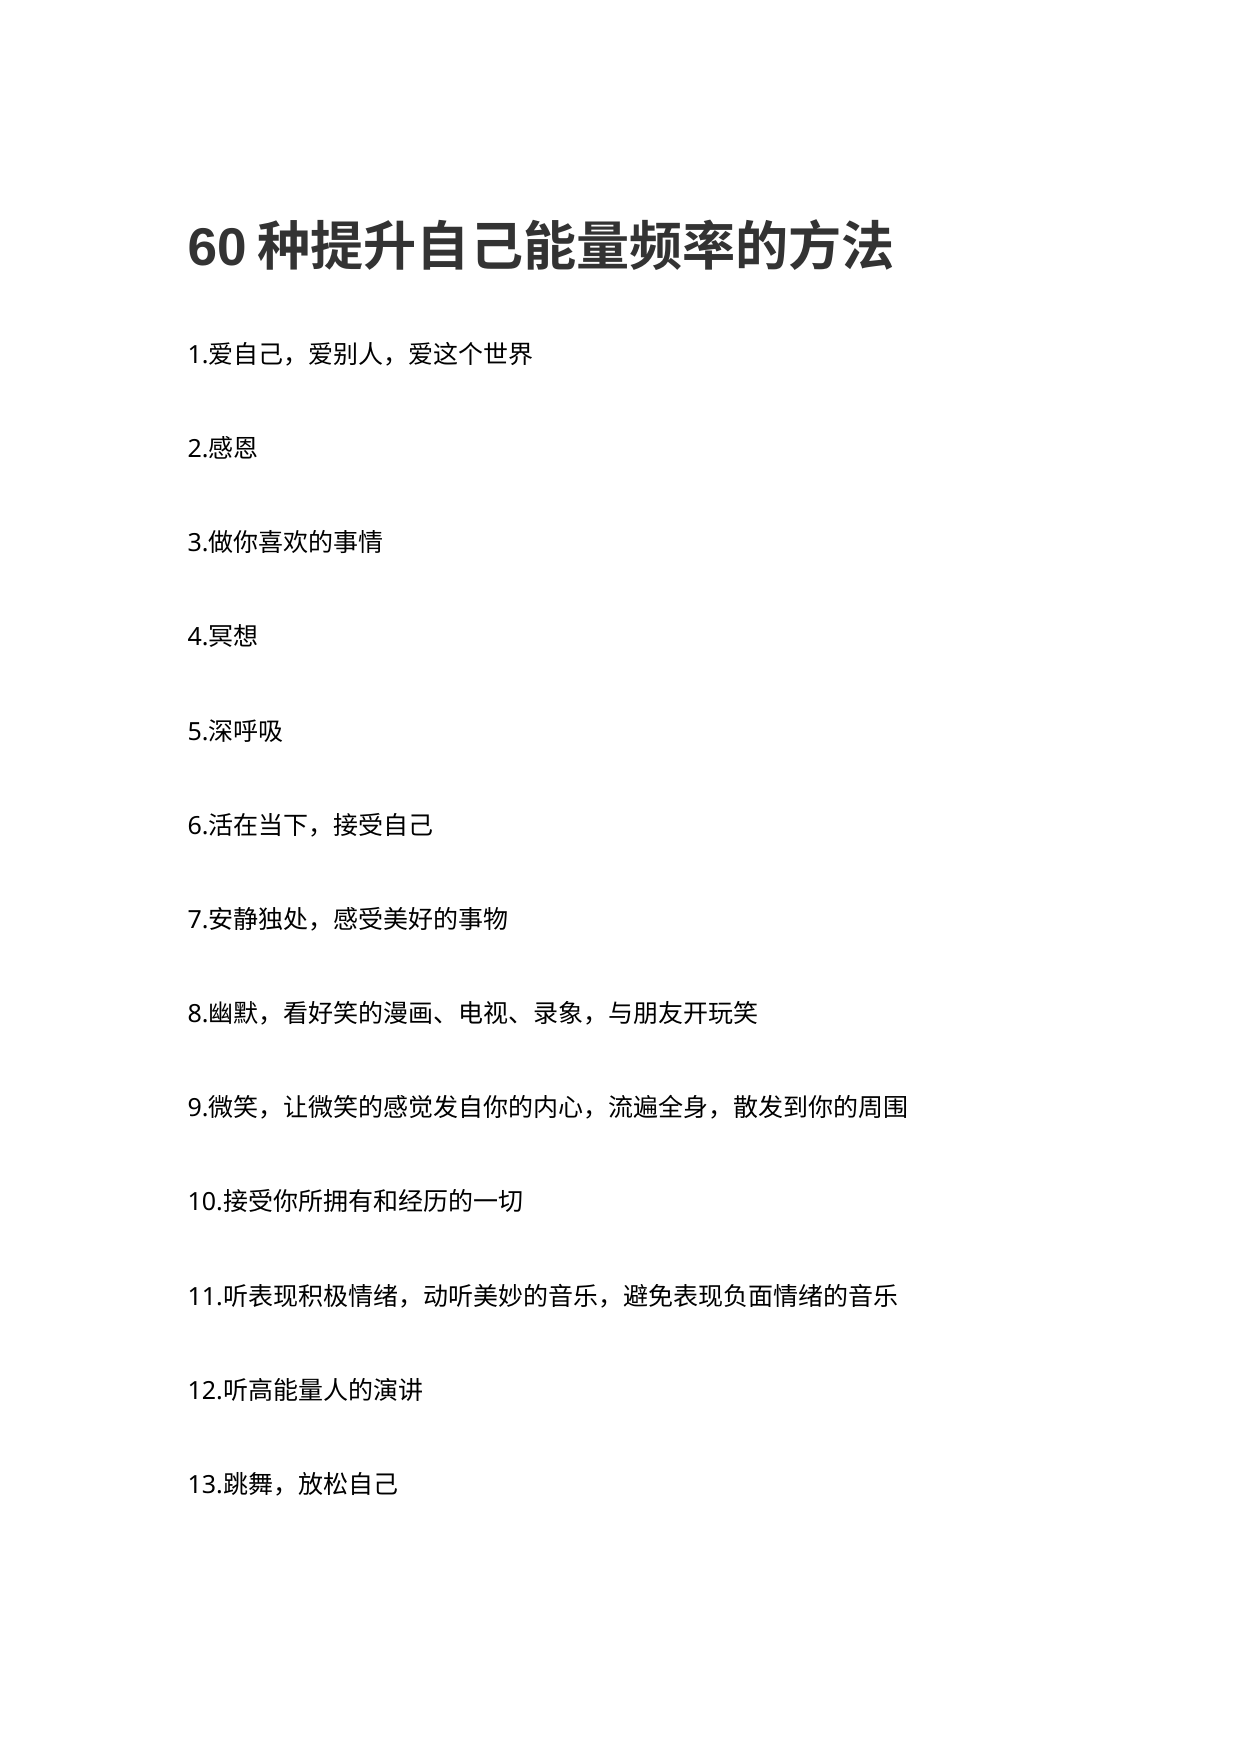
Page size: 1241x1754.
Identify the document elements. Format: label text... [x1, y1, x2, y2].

text 1.爱自己，爱别人，爱这个世界 [187, 320, 1053, 385]
text 12.听高能量人的演讲 [187, 1356, 1053, 1421]
text 2.感恩 [187, 414, 1053, 479]
text 7.安静独处，感受美好的事物 [187, 885, 1053, 950]
text 4.冥想 [187, 602, 1053, 667]
text 60种提升自己能量频率的方法 [187, 193, 1053, 291]
text 5.深呼吸 [187, 697, 1053, 762]
text 10.接受你所拥有和经历的一切 [187, 1167, 1053, 1232]
text 8.幽默，看好笑的漫画、电视、录象，与朋友开玩笑 [187, 979, 1053, 1044]
text 9.微笑，让微笑的感觉发自你的内心，流遍全身，散发到你的周围 [187, 1073, 1053, 1138]
text 6.活在当下，接受自己 [187, 791, 1053, 856]
text 13.跳舞，放松自己 [187, 1450, 1053, 1515]
text 3.做你喜欢的事情 [187, 508, 1053, 573]
text 11.听表现积极情绪，动听美妙的音乐，避免表现负面情绪的音乐 [187, 1262, 1053, 1327]
